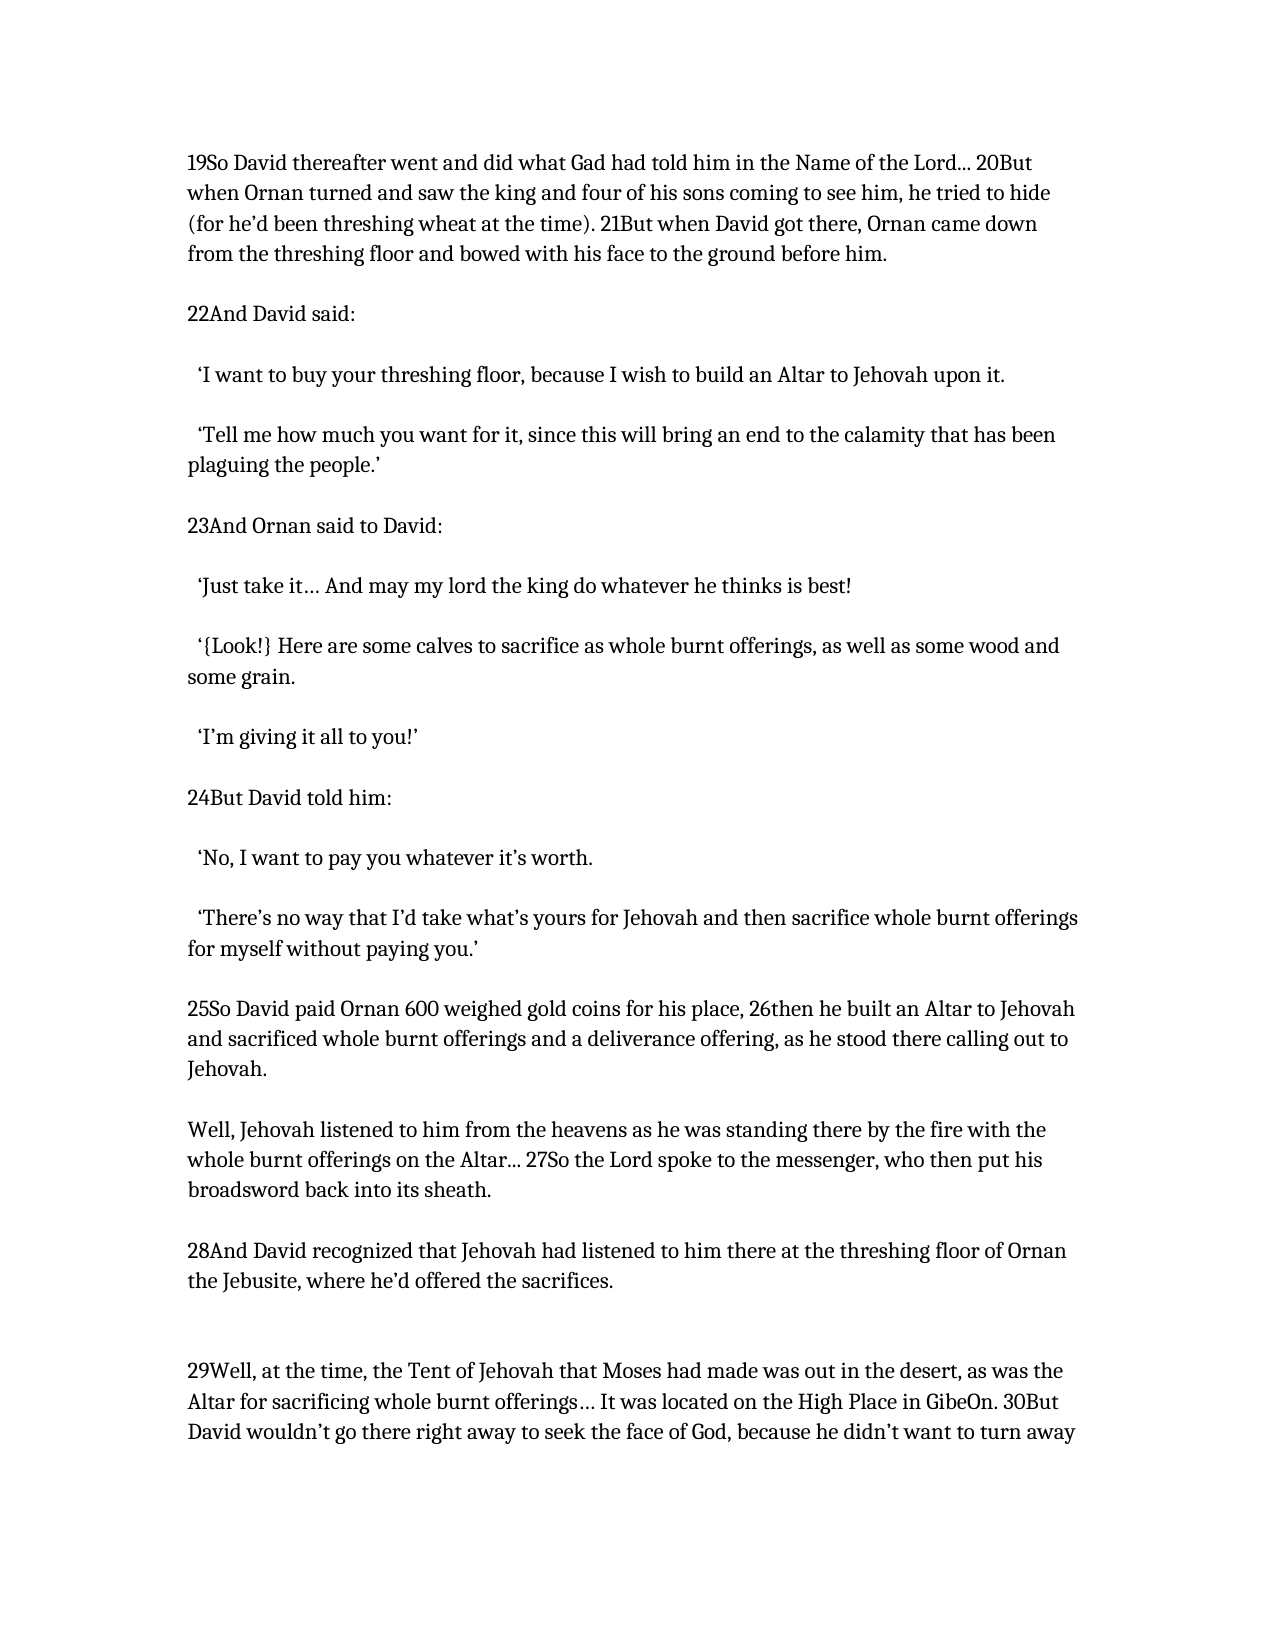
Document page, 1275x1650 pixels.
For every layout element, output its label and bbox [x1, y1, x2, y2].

text [187, 150, 1087, 1445]
